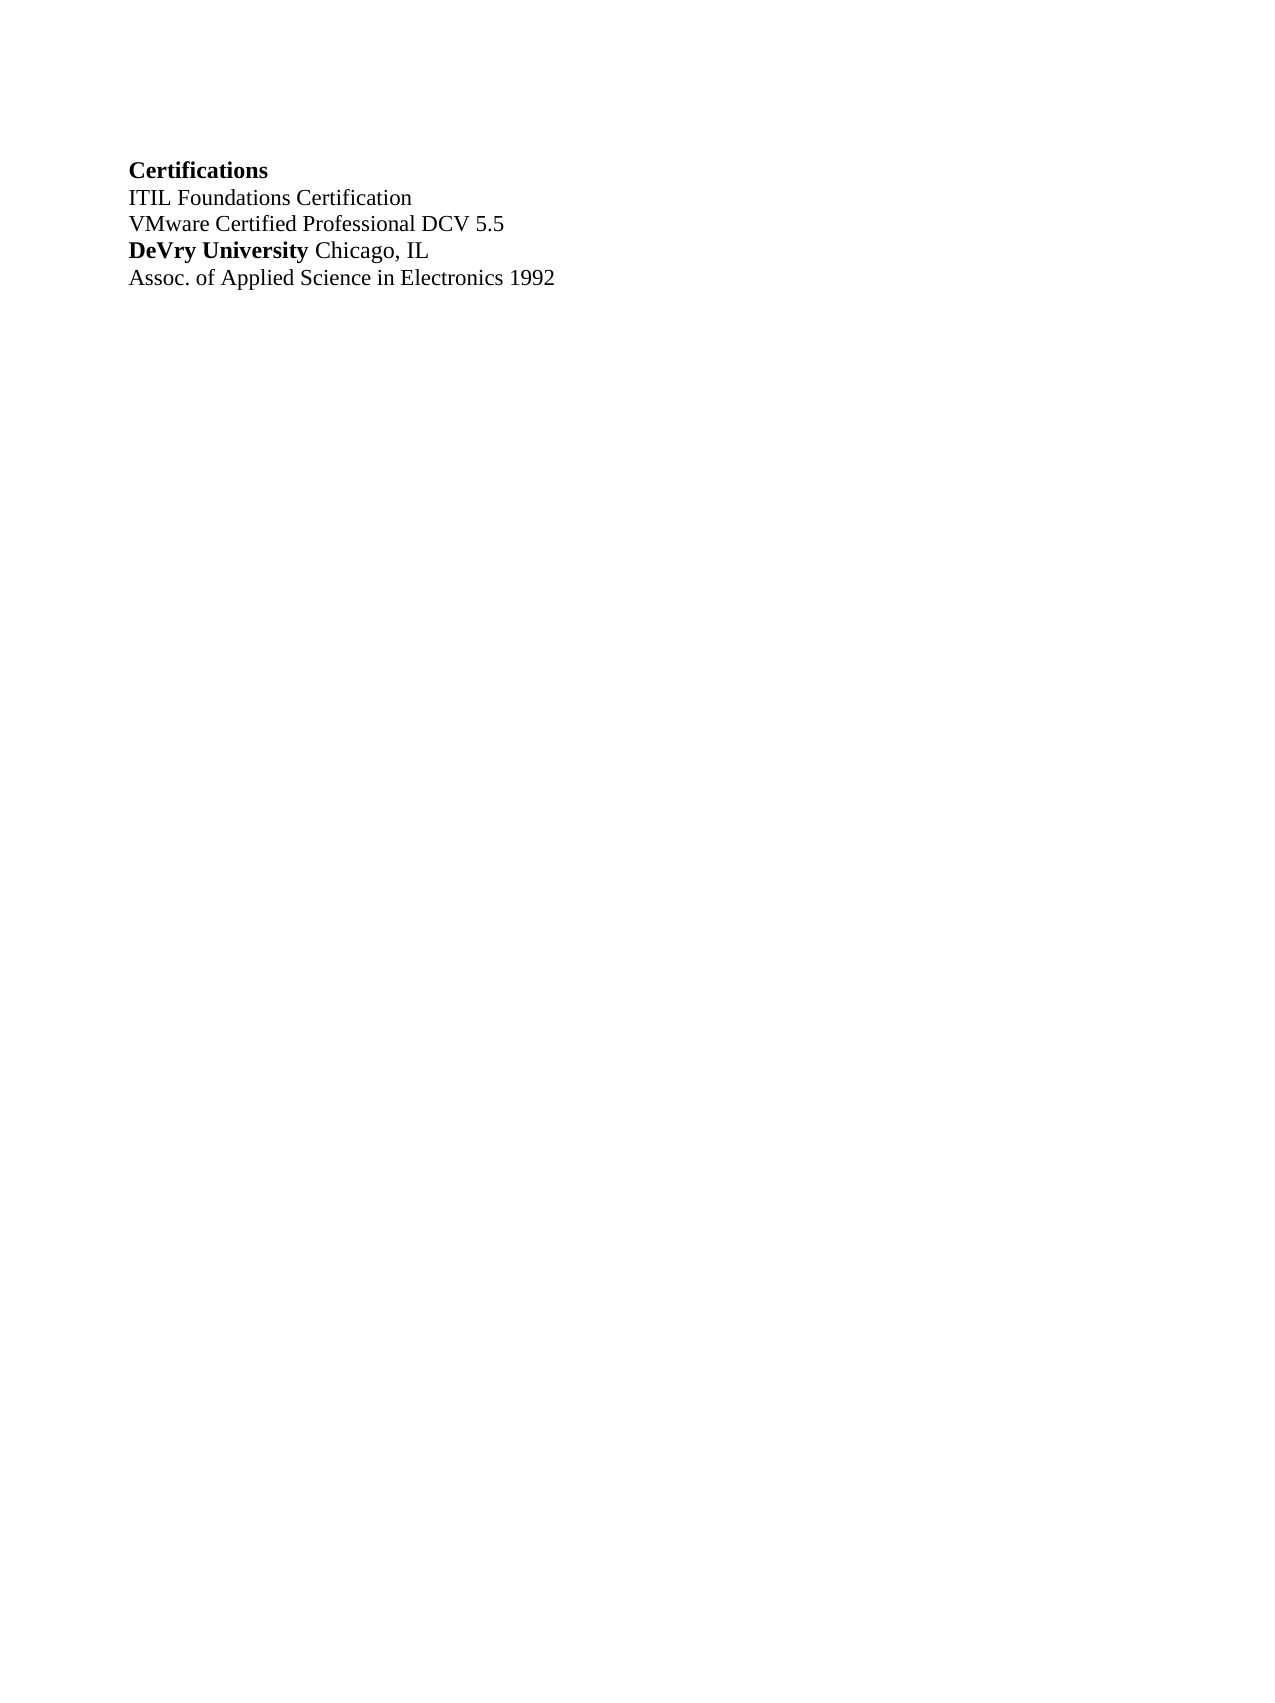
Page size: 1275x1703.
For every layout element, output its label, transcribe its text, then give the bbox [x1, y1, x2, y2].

text Assoc. of Applied Science in Electronics 1992 [128, 264, 1132, 290]
text ITIL Foundations Certification [128, 183, 1132, 210]
text VMware Certified Professional DCV 5.5 [128, 210, 1132, 236]
text Certifications [128, 156, 1132, 183]
text DeVry University Chicago, IL [128, 236, 1132, 264]
